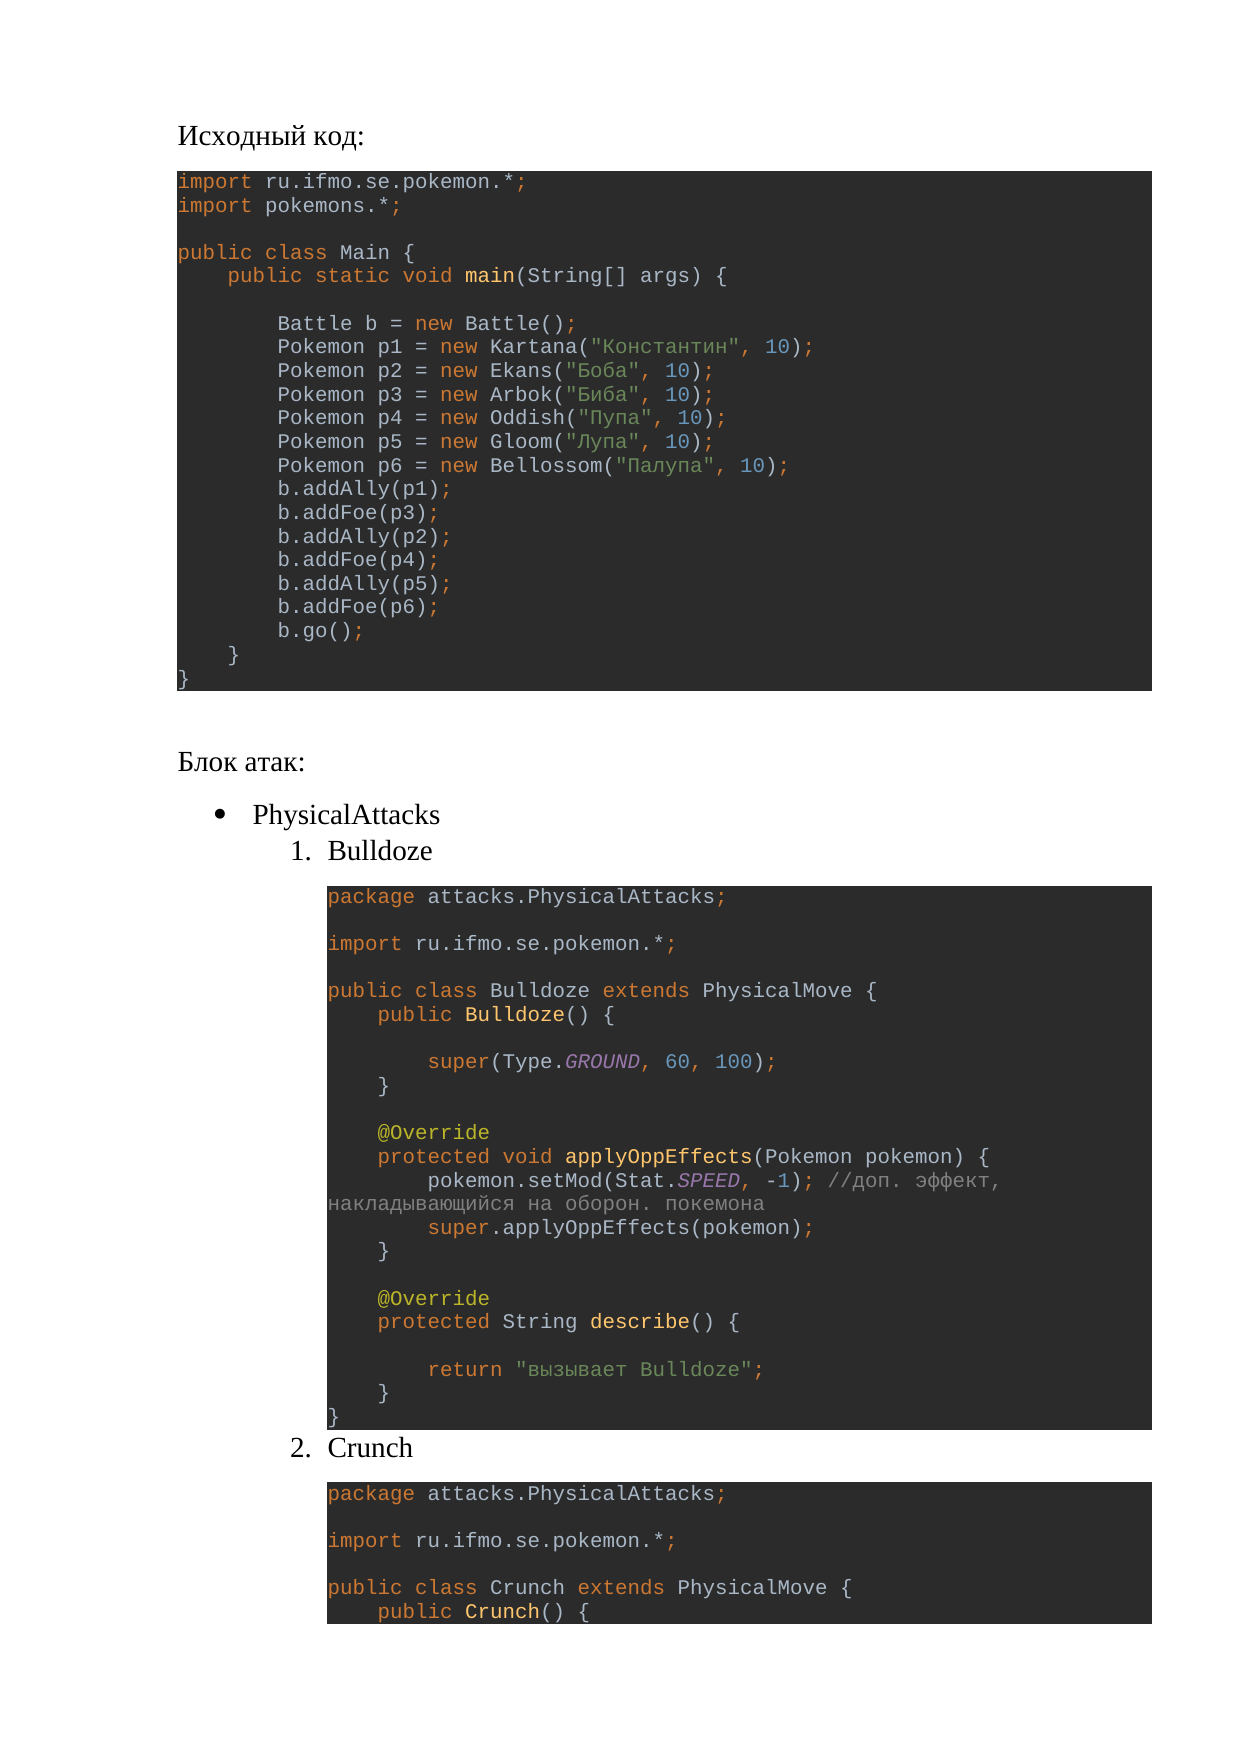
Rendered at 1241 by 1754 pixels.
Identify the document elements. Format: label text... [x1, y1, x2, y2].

list Crunch [290, 1430, 1152, 1463]
text package attacks.PhysicalAttacks; import ru.ifmo.se.pokemon.*; public class Bulldoze extends PhysicalMove { public Bulldoze() { super(Type.GROUND, 60, 100); } @Override protected void applyOppEffects(Pokemon pokemon) { pokemon.setMod(Stat.SPEED, -1); //доп. эффект, накладывающийся на оборон. покемона super.applyOppEffects(pokemon); } @Override protected String describe() { return "вызывает Bulldoze"; } } [327, 886, 1152, 1430]
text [327, 1482, 1152, 1624]
text Исходный код: [177, 118, 1152, 152]
text import ru.ifmo.se.pokemon.*; import pokemons.*; public class Main { public static void main(String[] args) { Battle b = new Battle(); Pokemon p1 = new Kartana("Константин", 10); Pokemon p2 = new Ekans("Боба", 10); Pokemon p3 = new Arbok("Биба", 10); Pokemon p4 = new Oddish("Пупа", 10); Pokemon p5 = new Gloom("Лупа", 10); Pokemon p6 = new Bellossom("Палупа", 10); b.addAlly(p1); b.addFoe(p3); b.addAlly(p2); b.addFoe(p4); b.addAlly(p5); b.addFoe(p6); b.go(); } } [177, 171, 1152, 691]
list Bulldoze [290, 833, 1152, 867]
list PhysicalAttacks [215, 797, 1152, 830]
text Блок атак: [177, 744, 1152, 777]
